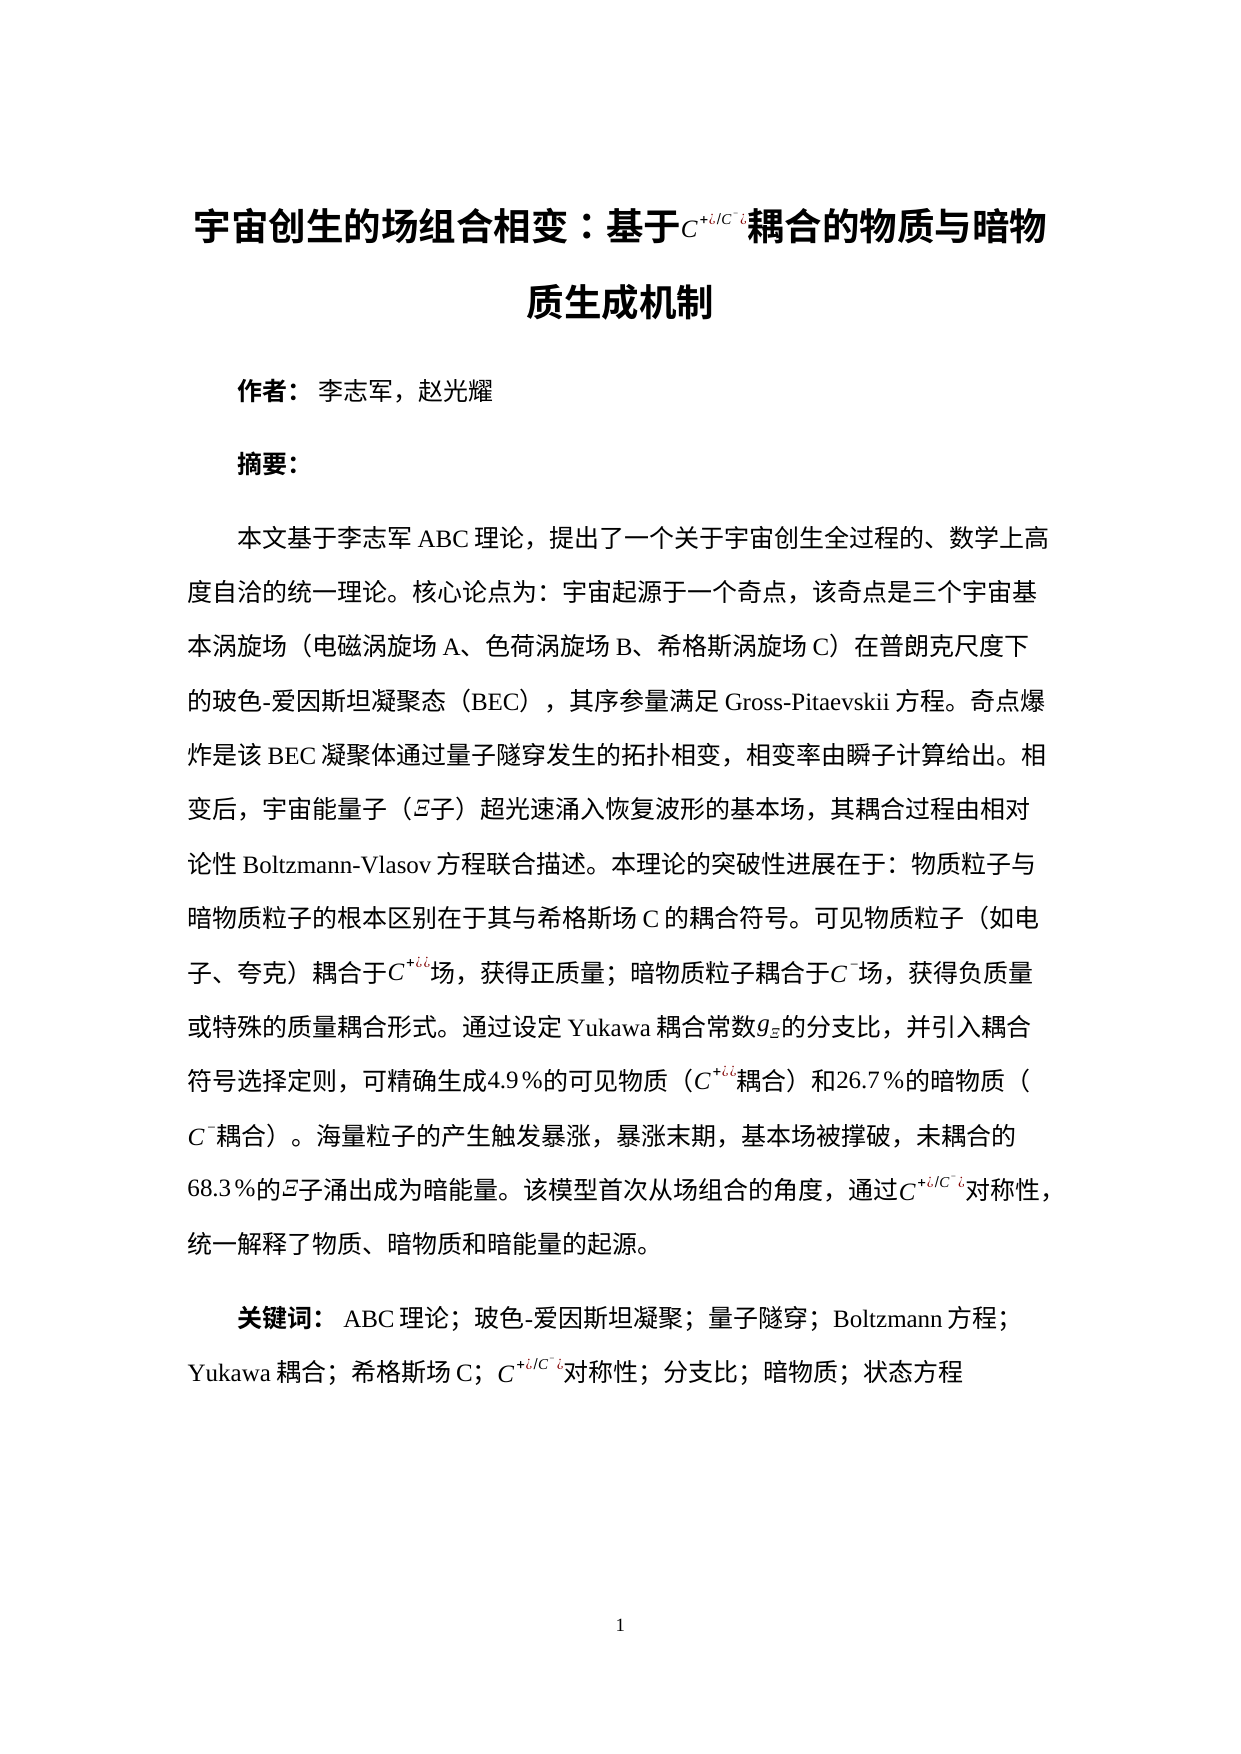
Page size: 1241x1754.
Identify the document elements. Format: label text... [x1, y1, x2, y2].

text 本文基于李志军ABC理论，提出了一个关于宇宙创生全过程的、数学上高度自洽的统一理论。核心论点为：宇宙起源于一个奇点，该奇点是三个宇宙基本涡旋场（电磁涡旋场A、色荷涡旋场B、希格斯涡旋场C）在普朗克尺度下的玻色-爱因斯坦凝聚态（BEC），其序参量满足Gross-Pitaevskii方程。奇点爆炸是该BEC凝聚体通过量子隧穿发生的拓扑相变，相变率由瞬子计算给出。相变后，宇宙能量子（子）超光速涌入恢复波形的基本场，其耦合过程由相对论性Boltzmann-Vlasov方程联合描述。本理论的突破性进展在于：物质粒子与暗物质粒子的根本区别在于其与希格斯场C的耦合符号。可见物质粒子（如电子、夸克）耦合于场，获得正质量；暗物质粒子耦合于场，获得负质量或特殊的质量耦合形式。通过设定Yukawa耦合常数的分支比，并引入耦合符号选择定则，可精确生成的可见物质（耦合）和的暗物质（耦合）。海量粒子的产生触发暴涨，暴涨末期，基本场被撑破，未耦合的的子涌出成为暗能量。该模型首次从场组合的角度，通过对称性，统一解释了物质、暗物质和暗能量的起源。 [187, 518, 1053, 1261]
text 作者： 李志军，赵光耀 [187, 372, 1053, 408]
text 摘要： [187, 445, 1053, 481]
text 关键词： ABC理论；玻色-爱因斯坦凝聚；量子隧穿；Boltzmann方程；Yukawa耦合；希格斯场C；对称性；分支比；暗物质；状态方程 [187, 1298, 1053, 1389]
subtitle 宇宙创生的场组合相变：基于耦合的物质与暗物质生成机制 [187, 200, 1053, 328]
